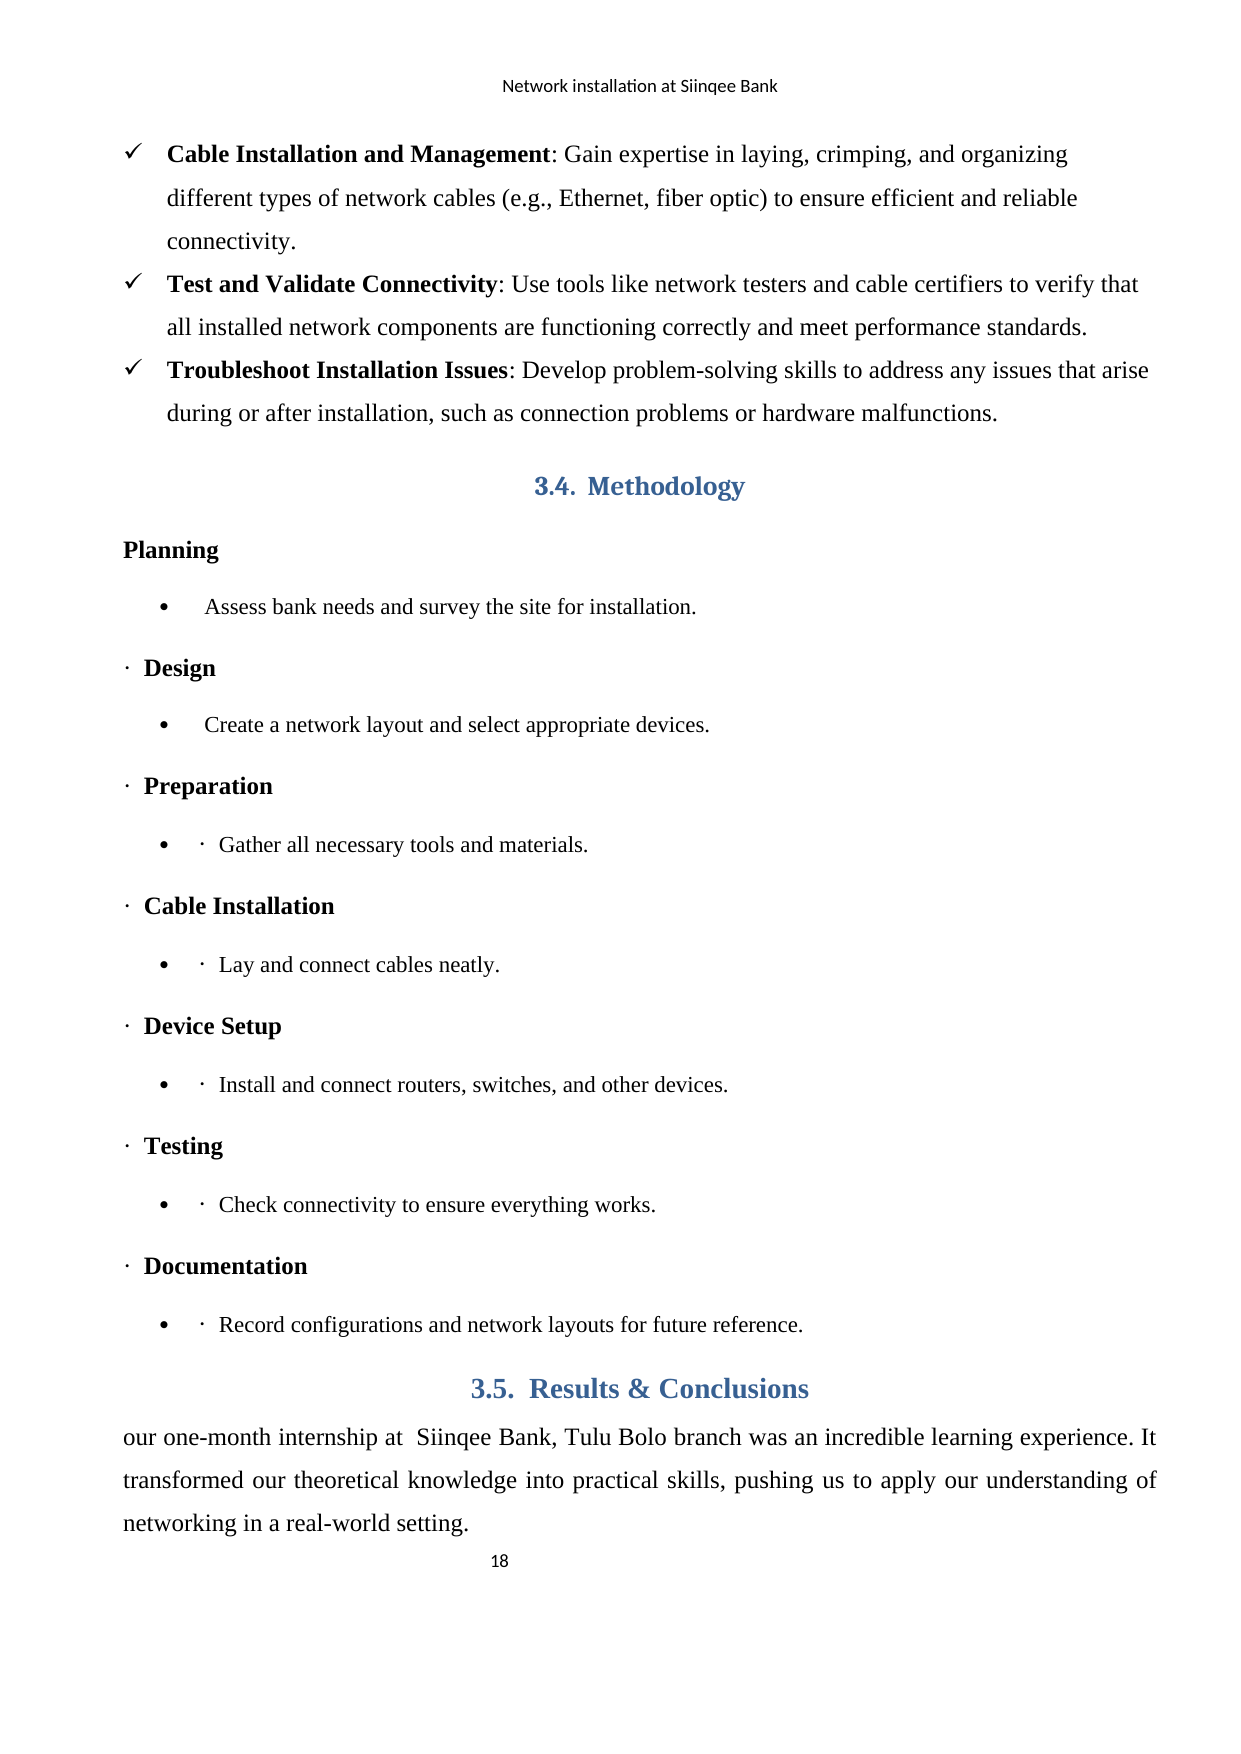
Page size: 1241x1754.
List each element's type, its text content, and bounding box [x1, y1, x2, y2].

list Cable Installation and Management: Gain expertise in laying, crimping, and organizing different types of network cables (e.g., Ethernet, fiber optic) to ensure efficient and reliable connectivity. [123, 139, 1157, 254]
text · Design [123, 712, 1157, 740]
list Assess bank needs and survey the site for installation. [160, 652, 1157, 678]
list · Install and connect routers, switches, and other devices. [160, 1127, 1157, 1156]
text · Device Setup [123, 1069, 1157, 1098]
list · Check connectivity to ensure everything works. [160, 1247, 1157, 1276]
text · Preparation [123, 829, 1157, 858]
list · Gather all necessary tools and materials. [160, 887, 1157, 916]
list · Record configurations and network layouts for future reference. [160, 1368, 1157, 1396]
list Test and Validate Connectivity: Use tools like network testers and cable certifiers to verify that all installed network components are functioning correctly and meet performance standards. [123, 298, 1157, 370]
list Troubleshoot Installation Issues: Develop problem-solving skills to address any issues that arise during or after installation, such as connection problems or hardware malfunctions. [123, 413, 1157, 485]
list Create a network layout and select appropriate devices. [160, 769, 1157, 796]
text · Cable Installation [123, 949, 1157, 978]
list · Lay and connect cables neatly. [160, 1007, 1157, 1036]
text Planning [123, 594, 1157, 623]
subtitle 3.4. Methodology [123, 529, 1157, 560]
text · Testing [123, 1189, 1157, 1218]
text · Documentation [123, 1310, 1157, 1338]
